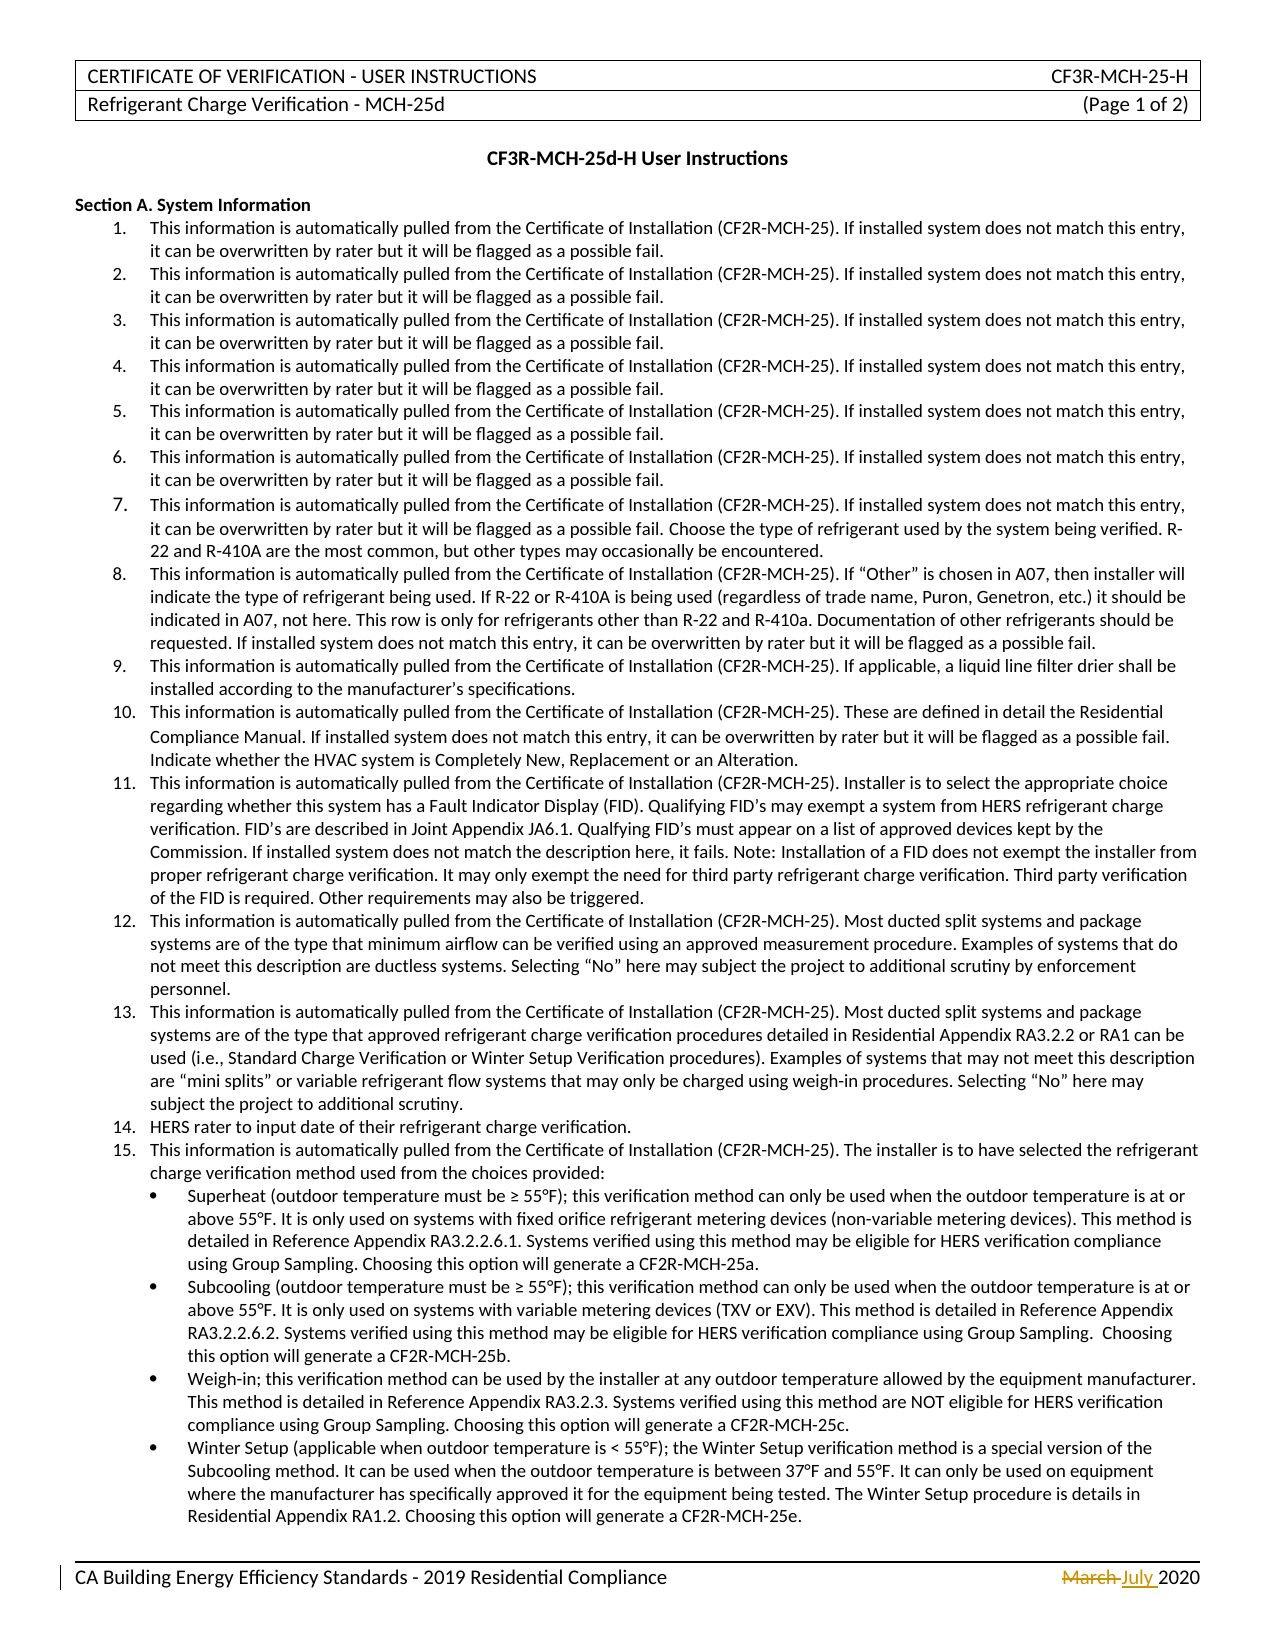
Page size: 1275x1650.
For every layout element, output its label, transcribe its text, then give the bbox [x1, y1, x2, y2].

text Section A. System Information [75, 193, 1200, 216]
list This information is automatically pulled from the Certificate of Installation (CF2R-MCH-25). If installed system does not match this entry, it can be overwritten by rater but it will be flagged as a possible fail. [112, 354, 1200, 400]
list This information is automatically pulled from the Certificate of Installation (CF2R-MCH-25). If installed system does not match this entry, it can be overwritten by rater but it will be flagged as a possible fail. [112, 308, 1200, 354]
list This information is automatically pulled from the Certificate of Installation (CF2R-MCH-25). Installer is to select the appropriate choice regarding whether this system has a Fault Indicator Display (FID). Qualifying FID’s may exempt a system from HERS refrigerant charge verification. FID’s are described in Joint Appendix JA6.1. Qualfying FID’s must appear on a list of approved devices kept by the Commission. If installed system does not match the description here, it fails. Note: Installation of a FID does not exempt the installer from proper refrigerant charge verification. It may only exempt the need for third party refrigerant charge verification. Third party verification of the FID is required. Other requirements may also be triggered. [112, 771, 1200, 909]
text CF3R-MCH-25d-H User Instructions [75, 145, 1200, 171]
list This information is automatically pulled from the Certificate of Installation (CF2R-MCH-25). If applicable, a liquid line filter drier shall be installed according to the manufacturer’s specifications. [112, 654, 1200, 700]
list HERS rater to input date of their refrigerant charge verification. [112, 1115, 1200, 1138]
list This information is automatically pulled from the Certificate of Installation (CF2R-MCH-25). If installed system does not match this entry, it can be overwritten by rater but it will be flagged as a possible fail. [112, 262, 1200, 308]
list This information is automatically pulled from the Certificate of Installation (CF2R-MCH-25). If installed system does not match this entry, it can be overwritten by rater but it will be flagged as a possible fail. [112, 400, 1200, 446]
list This information is automatically pulled from the Certificate of Installation (CF2R-MCH-25). If installed system does not match this entry, it can be overwritten by rater but it will be flagged as a possible fail. Choose the type of refrigerant used by the system being verified. R-22 and R-410A are the most common, but other types may occasionally be encountered. [112, 491, 1200, 563]
list This information is automatically pulled from the Certificate of Installation (CF2R-MCH-25). These are defined in detail the Residential Compliance Manual. If installed system does not match this entry, it can be overwritten by rater but it will be flagged as a possible fail. Indicate whether the HVAC system is Completely New, Replacement or an Alteration. [112, 700, 1200, 771]
list This information is automatically pulled from the Certificate of Installation (CF2R-MCH-25). If installed system does not match this entry, it can be overwritten by rater but it will be flagged as a possible fail. [112, 216, 1200, 262]
list This information is automatically pulled from the Certificate of Installation (CF2R-MCH-25). If installed system does not match this entry, it can be overwritten by rater but it will be flagged as a possible fail. [112, 446, 1200, 491]
list Weigh-in; this verification method can be used by the installer at any outdoor temperature allowed by the equipment manufacturer. This method is detailed in Reference Appendix RA3.2.3. Systems verified using this method are NOT eligible for HERS verification compliance using Group Sampling. Choosing this option will generate a CF2R-MCH-25c. [150, 1367, 1200, 1436]
list This information is automatically pulled from the Certificate of Installation (CF2R-MCH-25). If “Other” is chosen in A07, then installer will indicate the type of refrigerant being used. If R-22 or R-410A is being used (regardless of trade name, Puron, Genetron, etc.) it should be indicated in A07, not here. This row is only for refrigerants other than R-22 and R-410a. Documentation of other refrigerants should be requested. If installed system does not match this entry, it can be overwritten by rater but it will be flagged as a possible fail. [112, 563, 1200, 654]
list This information is automatically pulled from the Certificate of Installation (CF2R-MCH-25). The installer is to have selected the refrigerant charge verification method used from the choices provided: [112, 1138, 1200, 1184]
list Superheat (outdoor temperature must be ≥ 55°F); this verification method can only be used when the outdoor temperature is at or above 55°F. It is only used on systems with fixed orifice refrigerant metering devices (non-variable metering devices). This method is detailed in Reference Appendix RA3.2.2.6.1. Systems verified using this method may be eligible for HERS verification compliance using Group Sampling. Choosing this option will generate a CF2R-MCH-25a. [150, 1184, 1200, 1276]
list This information is automatically pulled from the Certificate of Installation (CF2R-MCH-25). Most ducted split systems and package systems are of the type that minimum airflow can be verified using an approved measurement procedure. Examples of systems that do not meet this description are ductless systems. Selecting “No” here may subject the project to additional scrutiny by enforcement personnel. [112, 909, 1200, 1001]
list This information is automatically pulled from the Certificate of Installation (CF2R-MCH-25). Most ducted split systems and package systems are of the type that approved refrigerant charge verification procedures detailed in Residential Appendix RA3.2.2 or RA1 can be used (i.e., Standard Charge Verification or Winter Setup Verification procedures). Examples of systems that may not meet this description are “mini splits” or variable refrigerant flow systems that may only be charged using weigh-in procedures. Selecting “No” here may subject the project to additional scrutiny. [112, 1001, 1200, 1115]
list Subcooling (outdoor temperature must be ≥ 55°F); this verification method can only be used when the outdoor temperature is at or above 55°F. It is only used on systems with variable metering devices (TXV or EXV). This method is detailed in Reference Appendix RA3.2.2.6.2. Systems verified using this method may be eligible for HERS verification compliance using Group Sampling. Choosing this option will generate a CF2R-MCH-25b. [150, 1276, 1200, 1367]
list Winter Setup (applicable when outdoor temperature is < 55°F); the Winter Setup verification method is a special version of the Subcooling method. It can be used when the outdoor temperature is between 37°F and 55°F. It can only be used on equipment where the manufacturer has specifically approved it for the equipment being tested. The Winter Setup procedure is details in Residential Appendix RA1.2. Choosing this option will generate a CF2R-MCH-25e. [150, 1436, 1200, 1528]
